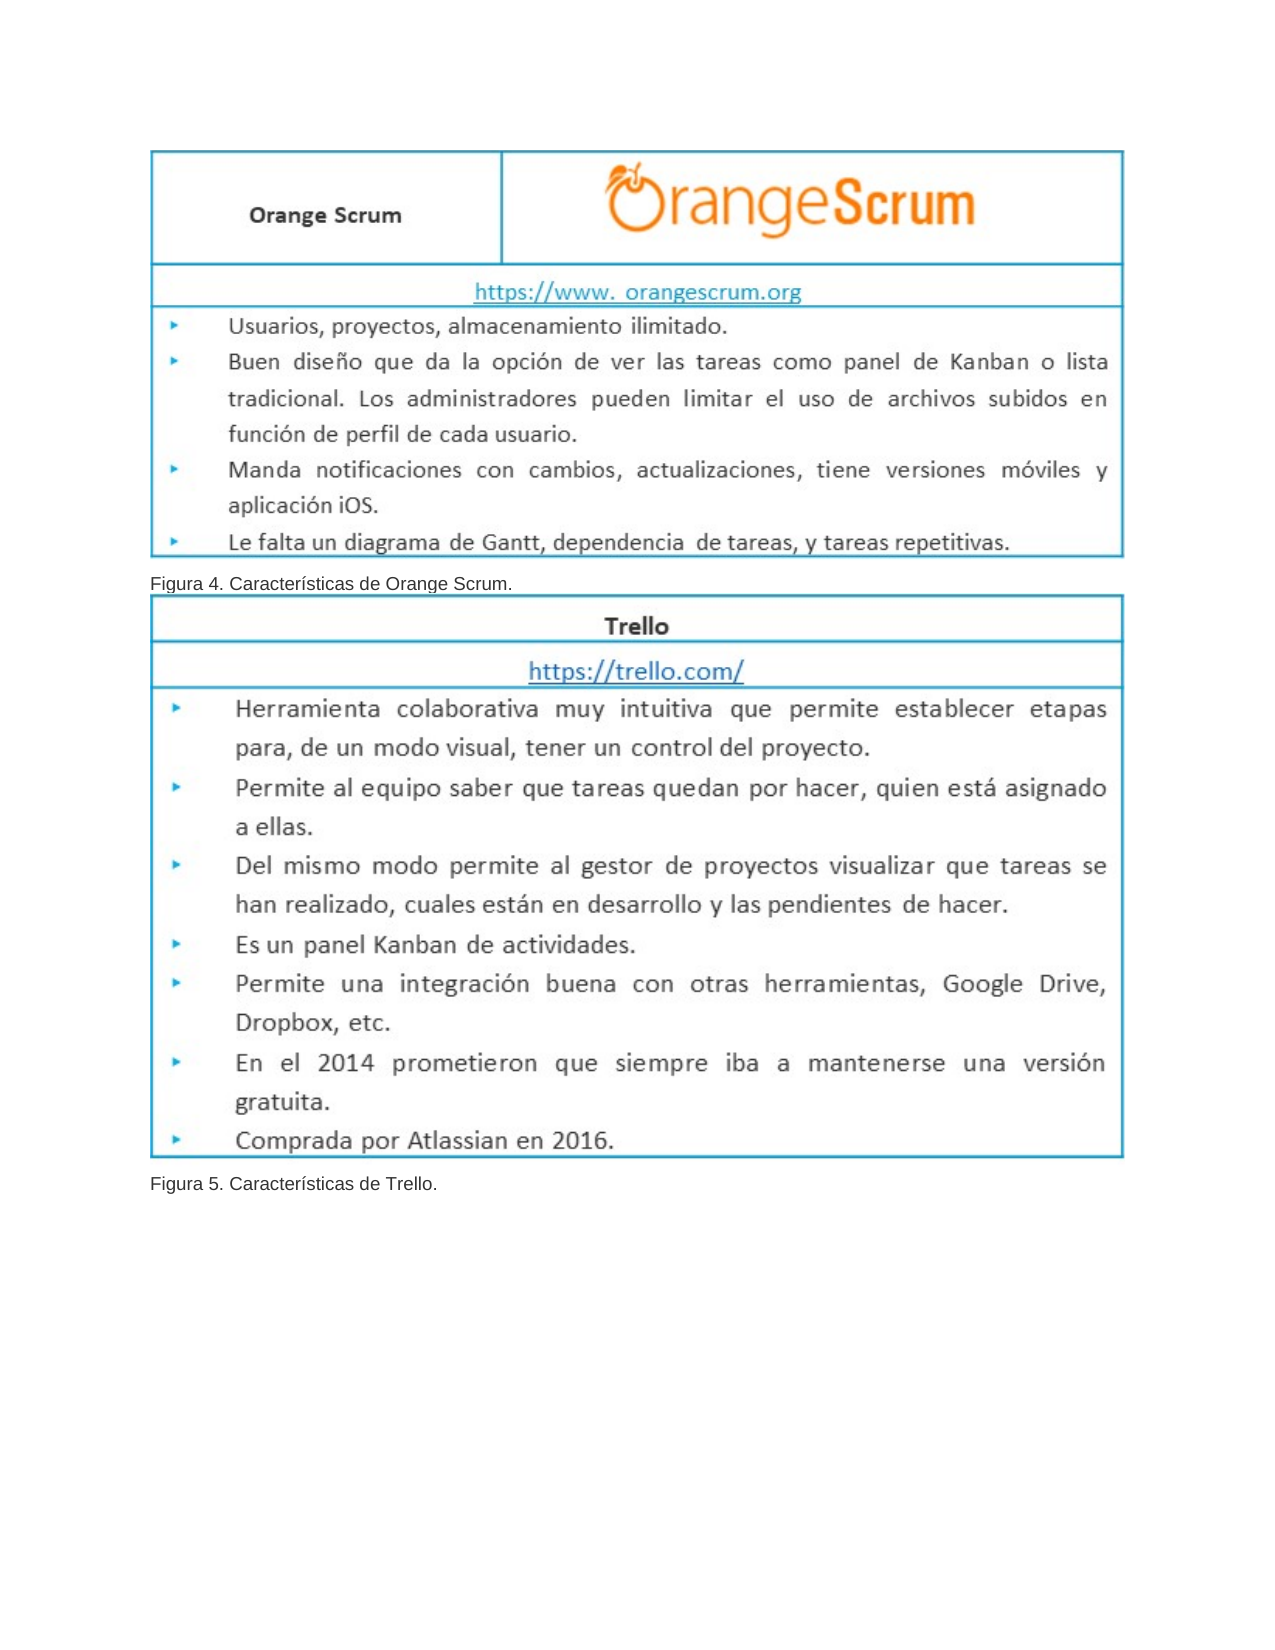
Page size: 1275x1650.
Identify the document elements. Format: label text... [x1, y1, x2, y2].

text Figura 4. Características de Orange Scrum. [150, 573, 1125, 593]
picture [150, 150, 1125, 573]
text Figura 5. Características de Trello. [150, 1174, 1125, 1195]
picture [150, 593, 1125, 1174]
